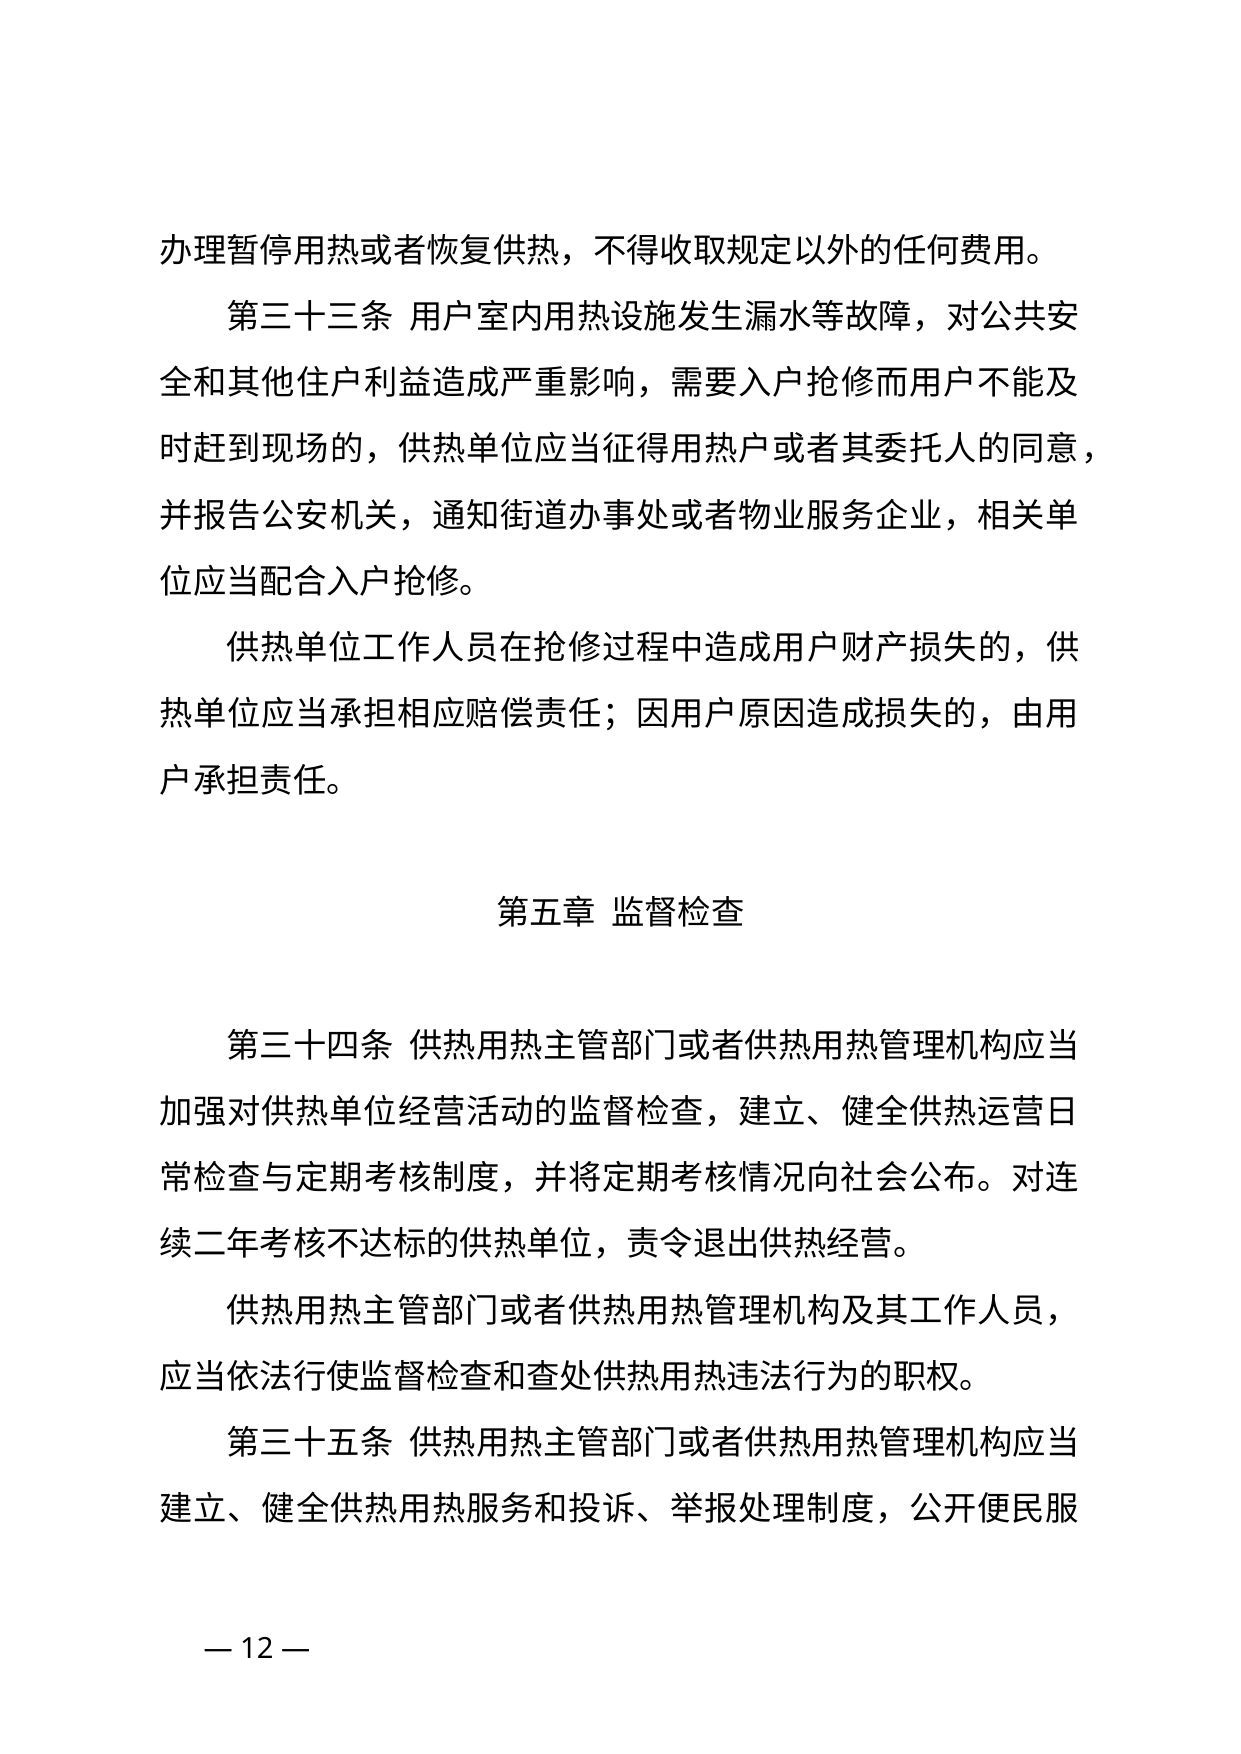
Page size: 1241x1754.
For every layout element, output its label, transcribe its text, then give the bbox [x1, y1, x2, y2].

text 供热单位工作人员在抢修过程中造成用户财产损失的，供热单位应当承担相应赔偿责任；因用户原因造成损失的，由用户承担责任。 [159, 612, 1081, 811]
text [159, 214, 1081, 281]
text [159, 1407, 1081, 1539]
text 第三十四条 供热用热主管部门或者供热用热管理机构应当加强对供热单位经营活动的监督检查，建立、健全供热运营日常检查与定期考核制度，并将定期考核情况向社会公布。对连续二年考核不达标的供热单位，责令退出供热经营。 [159, 1009, 1081, 1274]
text 供热用热主管部门或者供热用热管理机构及其工作人员，应当依法行使监督检查和查处供热用热违法行为的职权。 [159, 1274, 1081, 1407]
text 第三十三条 用户室内用热设施发生漏水等故障，对公共安全和其他住户利益造成严重影响，需要入户抢修而用户不能及时赶到现场的，供热单位应当征得用热户或者其委托人的同意，并报告公安机关，通知街道办事处或者物业服务企业，相关单位应当配合入户抢修。 [159, 281, 1081, 612]
subtitle 第五章 监督检查 [159, 877, 1081, 943]
